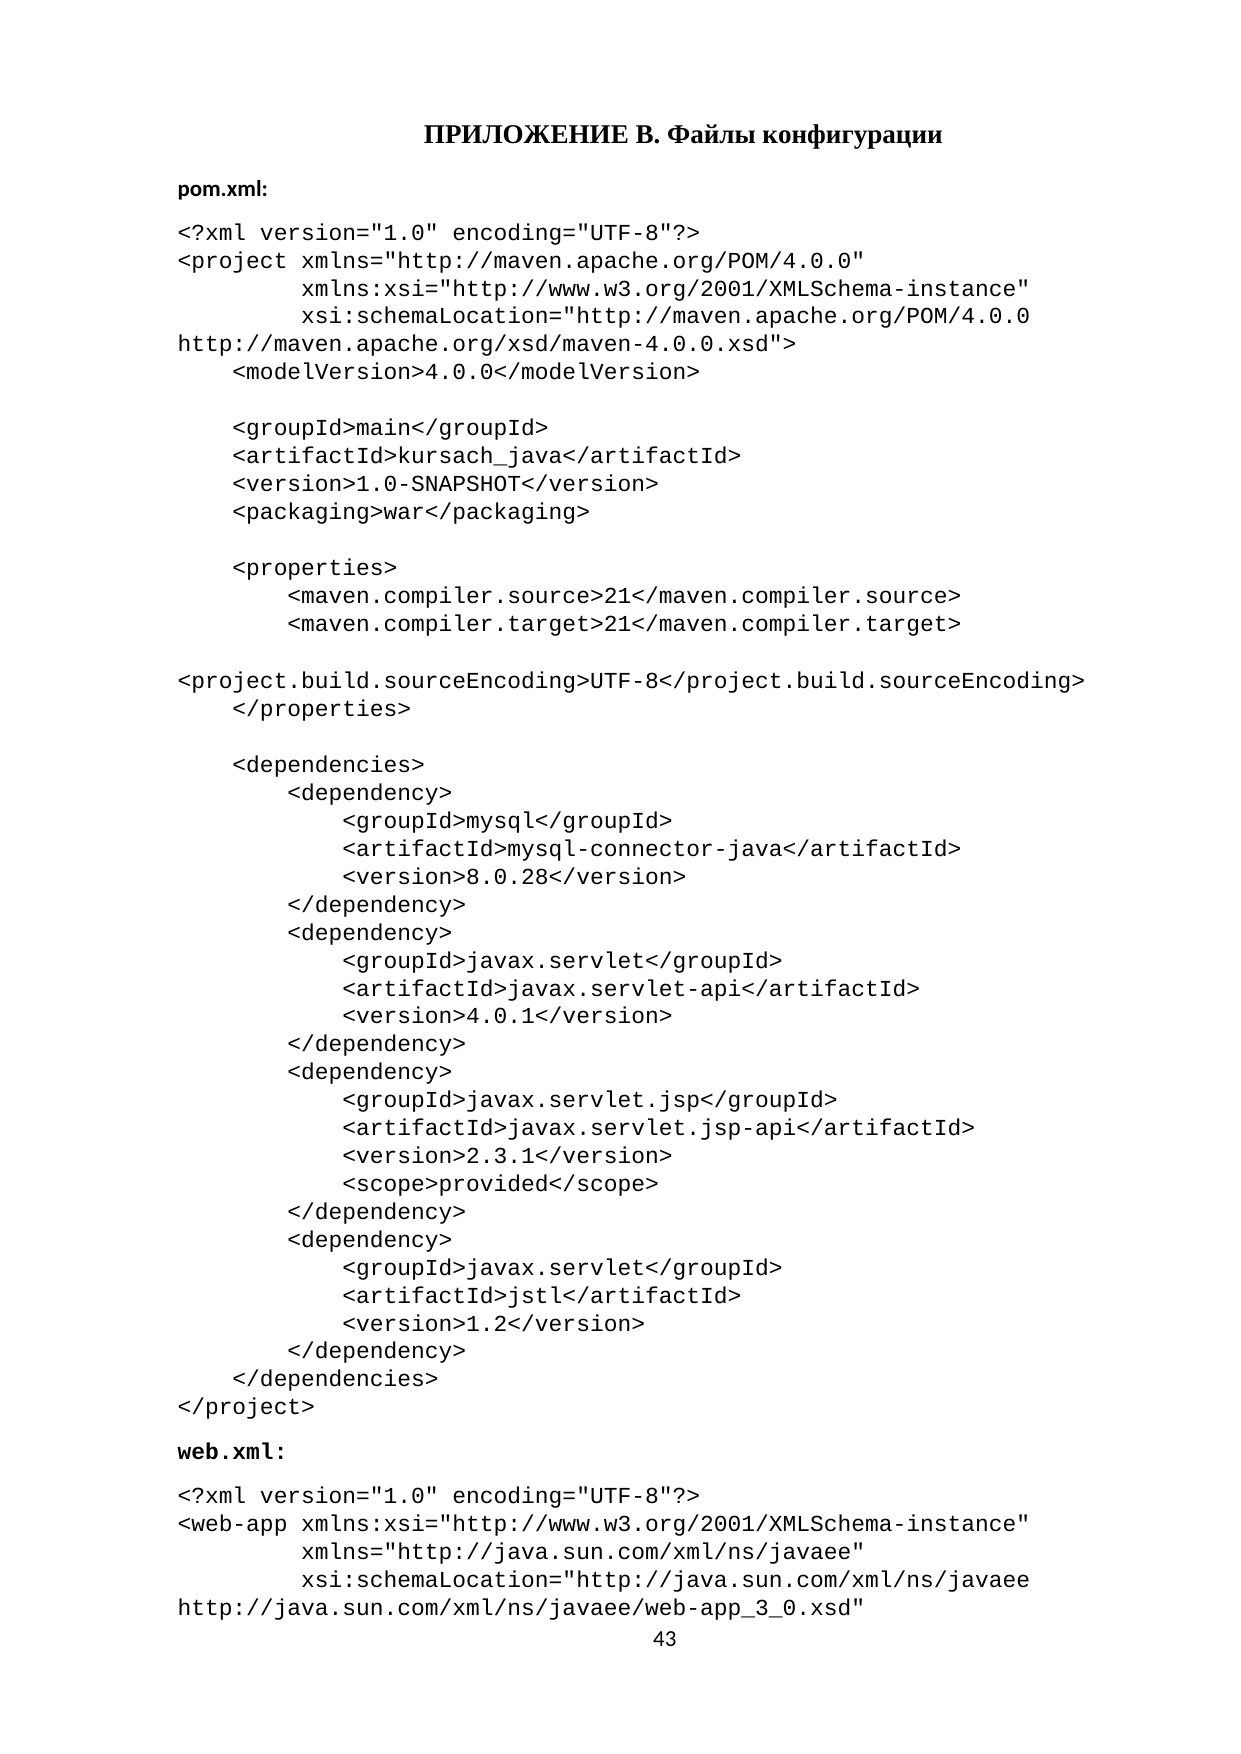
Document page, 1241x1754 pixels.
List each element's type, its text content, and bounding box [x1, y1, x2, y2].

text <?xml version="1.0" encoding="UTF-8"?> <project xmlns="http://maven.apache.org/POM/4.0.0" xmlns:xsi="http://www.w3.org/2001/XMLSchema-instance" xsi:schemaLocation="http://maven.apache.org/POM/4.0.0 http://maven.apache.org/xsd/maven-4.0.0.xsd"> <modelVersion>4.0.0</modelVersion> <groupId>main</groupId> <artifactId>kursach_java</artifactId> <version>1.0-SNAPSHOT</version> <packaging>war</packaging> <properties> <maven.compiler.source>21</maven.compiler.source> <maven.compiler.target>21</maven.compiler.target> <project.build.sourceEncoding>UTF-8</project.build.sourceEncoding> </properties> <dependencies> <dependency> <groupId>mysql</groupId> <artifactId>mysql-connector-java</artifactId> <version>8.0.28</version> </dependency> <dependency> <groupId>javax.servlet</groupId> <artifactId>javax.servlet-api</artifactId> <version>4.0.1</version> </dependency> <dependency> <groupId>javax.servlet.jsp</groupId> <artifactId>javax.servlet.jsp-api</artifactId> <version>2.3.1</version> <scope>provided</scope> </dependency> <dependency> <groupId>javax.servlet</groupId> <artifactId>jstl</artifactId> <version>1.2</version> </dependency> </dependencies> </project> [177, 221, 1152, 1422]
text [177, 1485, 1152, 1622]
subtitle ПРИЛОЖЕНИЕ В. Файлы конфигурации [177, 118, 1152, 149]
text pom.xml: [177, 174, 1152, 202]
text web.xml: [177, 1440, 1152, 1466]
